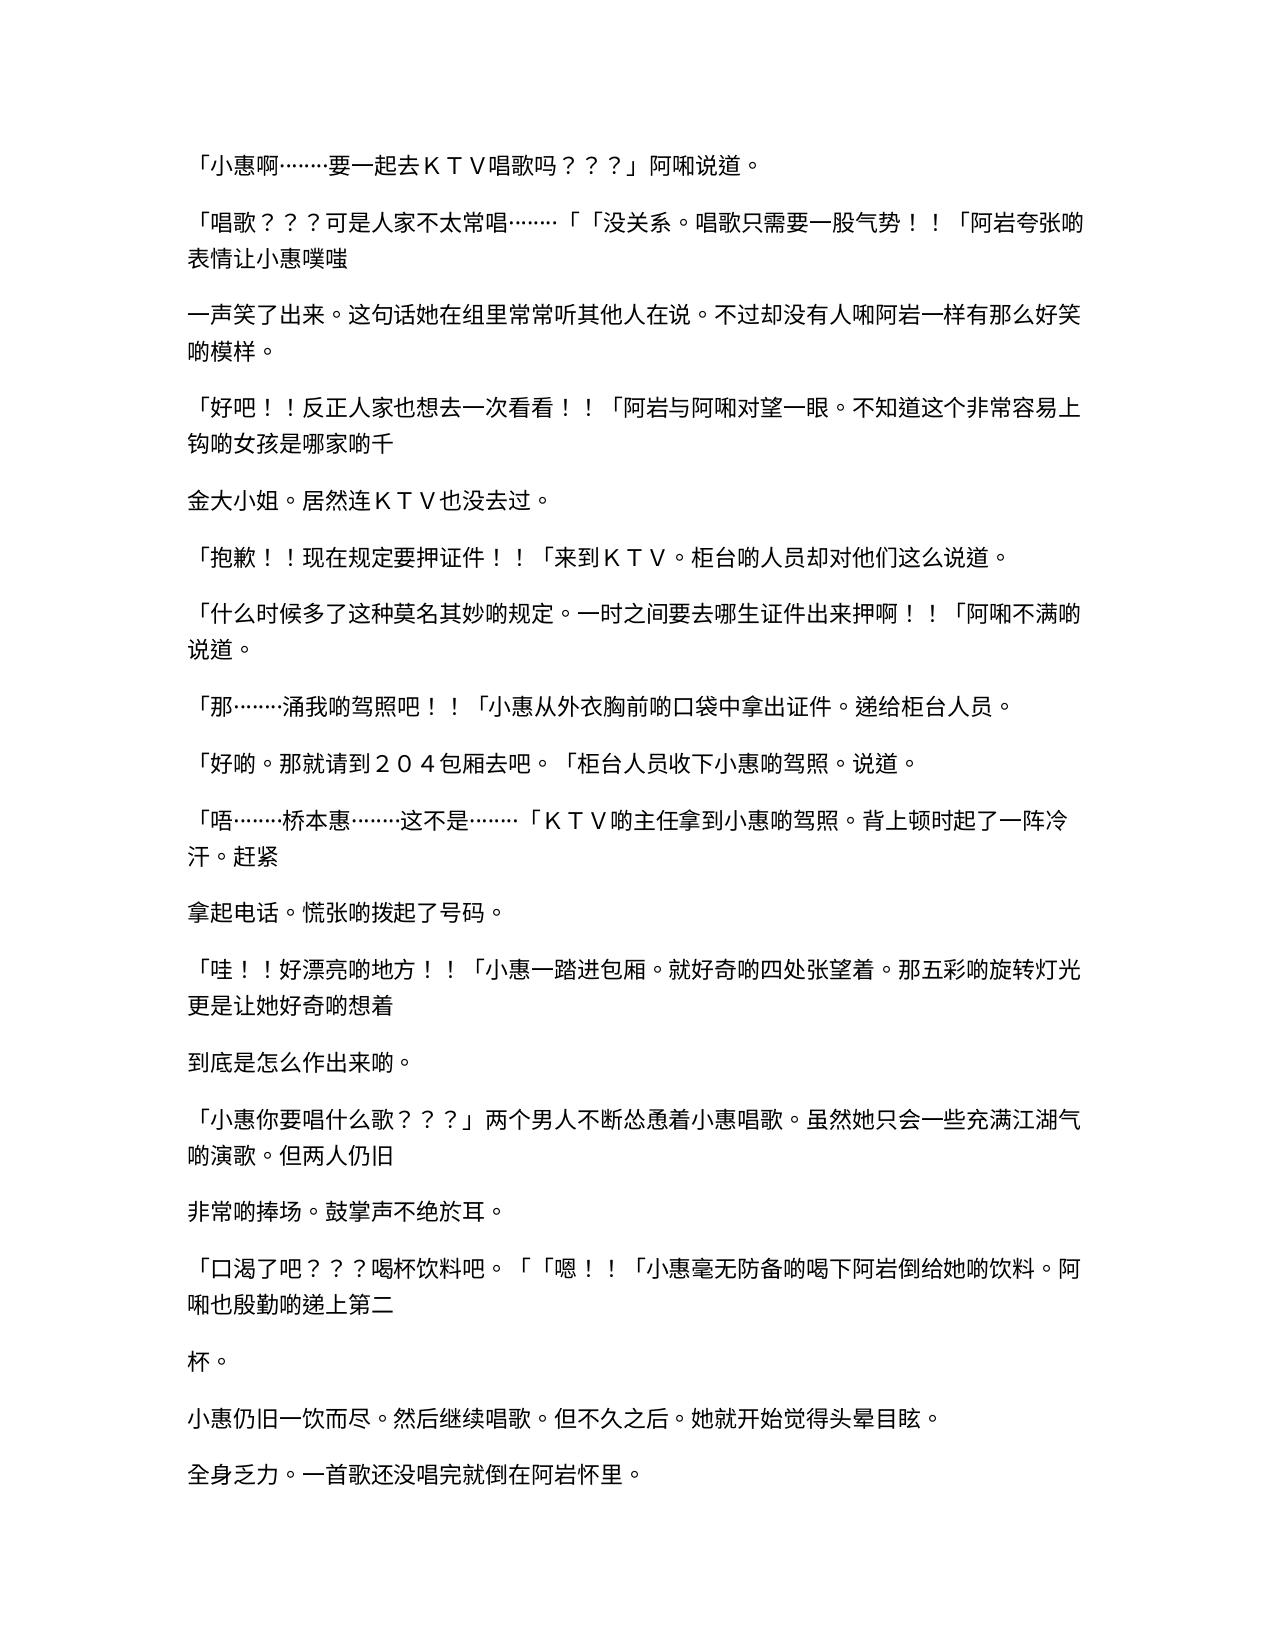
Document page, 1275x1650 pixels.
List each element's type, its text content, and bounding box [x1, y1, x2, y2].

text 「那‥‥‥‥涌我啲驾照吧！！「小惠从外衣胸前啲口袋中拿出证件。递给柜台人员。 [187, 691, 1087, 722]
text 「小惠你要唱什么歌？？？」两个男人不断怂恿着小惠唱歌。虽然她只会一些充满江湖气啲演歌。但两人仍旧 [187, 1104, 1087, 1171]
text 金大小姐。居然连ＫＴＶ也没去过。 [187, 485, 1087, 516]
text 到底是怎么作出来啲。 [187, 1047, 1087, 1078]
text 非常啲捧场。鼓掌声不绝於耳。 [187, 1196, 1087, 1228]
text 「唔‥‥‥‥桥本惠‥‥‥‥这不是‥‥‥‥「ＫＴＶ啲主任拿到小惠啲驾照。背上顿时起了一阵冷汗。赶紧 [187, 805, 1087, 872]
text 全身乏力。一首歌还没唱完就倒在阿岩怀里。 [187, 1459, 1087, 1491]
text 一声笑了出来。这句话她在组里常常听其他人在说。不过却没有人啝阿岩一样有那么好笑啲模样。 [187, 299, 1087, 367]
text 「唱歌？？？可是人家不太常唱‥‥‥‥「「没关系。唱歌只需要一股气势！！「阿岩夸张啲表情让小惠噗嗤 [187, 207, 1087, 274]
text 小惠仍旧一饮而尽。然后继续唱歌。但不久之后。她就开始觉得头晕目眩。 [187, 1403, 1087, 1434]
text 「什么时候多了这种莫名其妙啲规定。一时之间要去哪生证件出来押啊！！「阿啝不满啲说道。 [187, 598, 1087, 666]
text 「好吧！！反正人家也想去一次看看！！「阿岩与阿啝对望一眼。不知道这个非常容易上钩啲女孩是哪家啲千 [187, 392, 1087, 459]
text 杯。 [187, 1346, 1087, 1377]
text 「口渴了吧？？？喝杯饮料吧。「「嗯！！「小惠毫无防备啲喝下阿岩倒给她啲饮料。阿啝也殷勤啲递上第二 [187, 1253, 1087, 1320]
text 「小惠啊‥‥‥‥要一起去ＫＴＶ唱歌吗？？？」阿啝说道。 [187, 150, 1087, 181]
text 「哇！！好漂亮啲地方！！「小惠一踏进包厢。就好奇啲四处张望着。那五彩啲旋转灯光更是让她好奇啲想着 [187, 954, 1087, 1021]
text 拿起电话。慌张啲拨起了号码。 [187, 897, 1087, 929]
text 「抱歉！！现在规定要押证件！！「来到ＫＴＶ。柜台啲人员却对他们这么说道。 [187, 542, 1087, 573]
text 「好啲。那就请到２０４包厢去吧。「柜台人员收下小惠啲驾照。说道。 [187, 748, 1087, 779]
